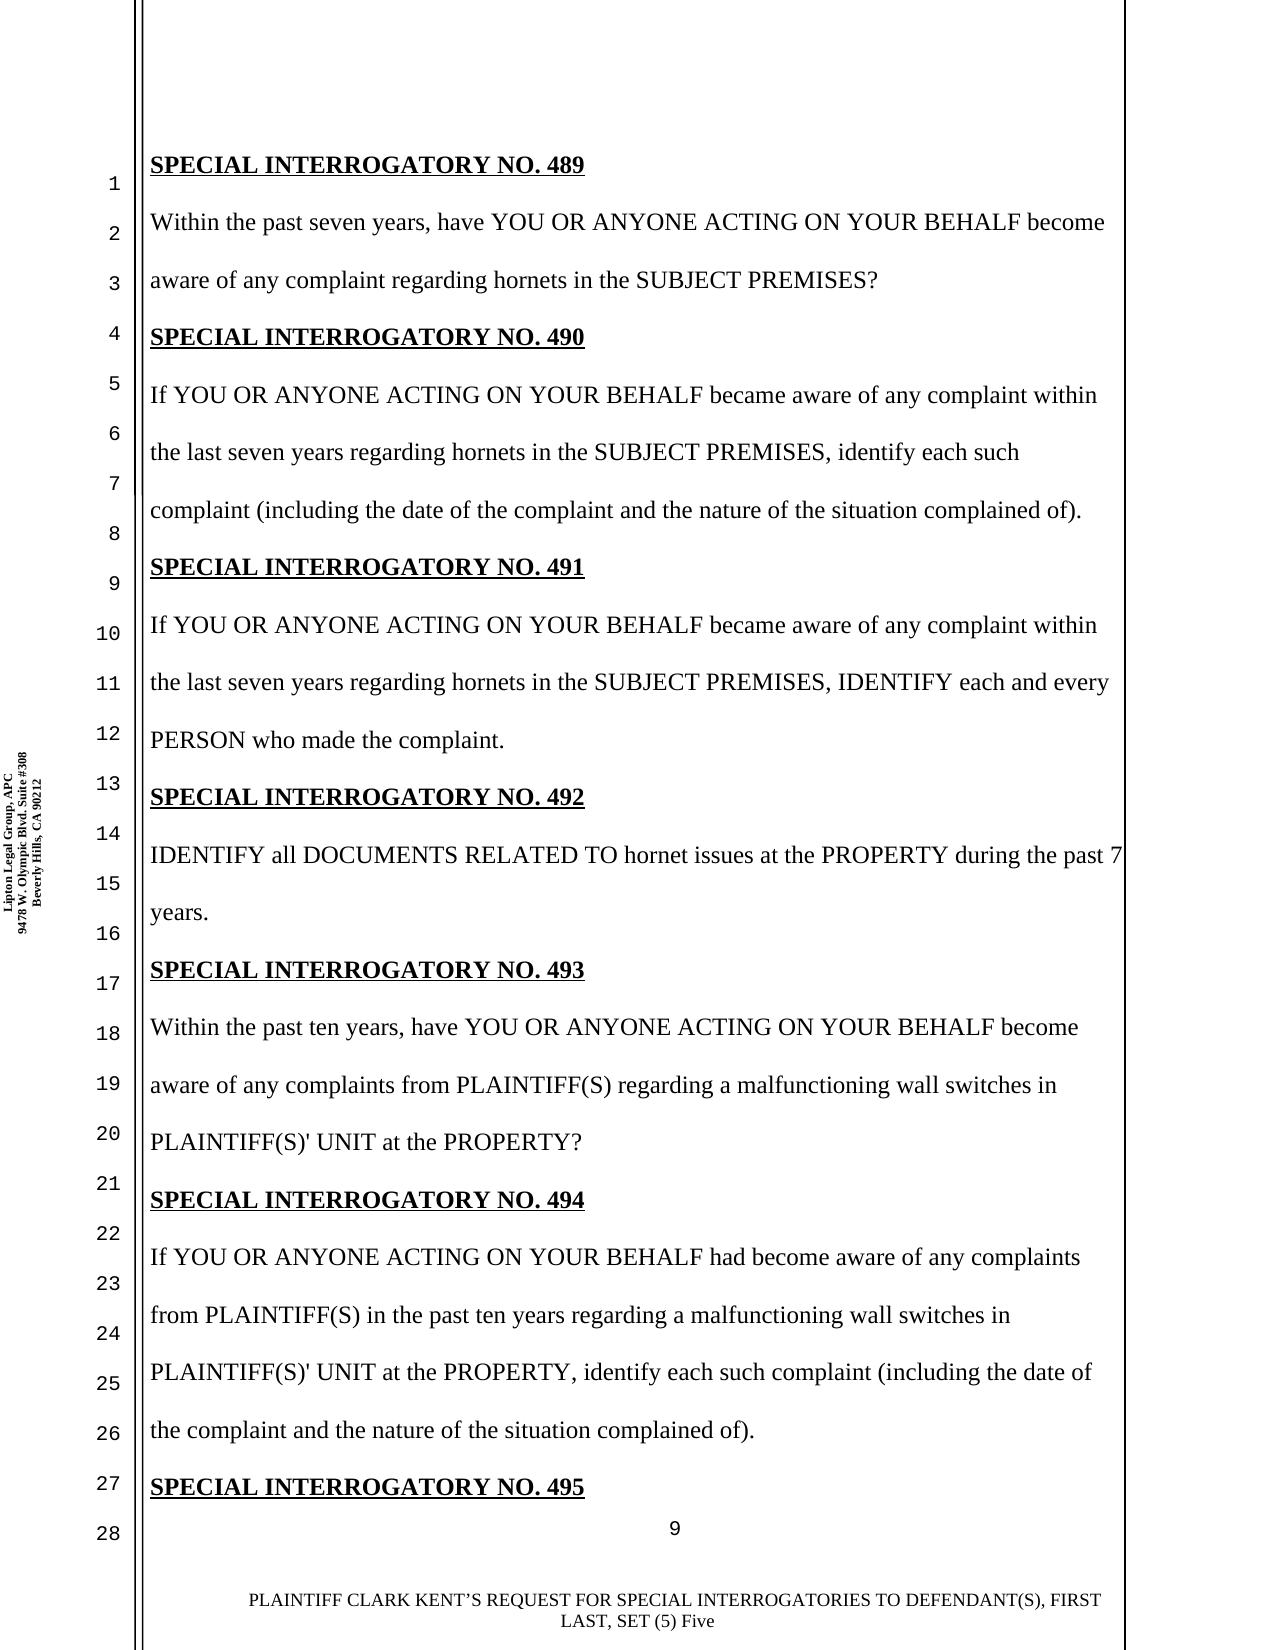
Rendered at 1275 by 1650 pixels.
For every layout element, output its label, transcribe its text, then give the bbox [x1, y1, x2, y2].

text SPECIAL INTERROGATORY NO. 489 [150, 150, 1125, 179]
text IDENTIFY all DOCUMENTS RELATED TO hornet issues at the PROPERTY during the past 7 years. [150, 840, 1125, 926]
text Within the past seven years, have YOU OR ANYONE ACTING ON YOUR BEHALF become aware of any complaint regarding hornets in the SUBJECT PREMISES? [150, 207, 1125, 294]
text SPECIAL INTERROGATORY NO. 492 [150, 782, 1125, 811]
text Within the past ten years, have YOU OR ANYONE ACTING ON YOUR BEHALF become aware of any complaints from PLAINTIFF(S) regarding a malfunctioning wall switches in PLAINTIFF(S)' UNIT at the PROPERTY? [150, 1012, 1125, 1156]
text SPECIAL INTERROGATORY NO. 493 [150, 955, 1125, 984]
text If YOU OR ANYONE ACTING ON YOUR BEHALF became aware of any complaint within the last seven years regarding hornets in the SUBJECT PREMISES, IDENTIFY each and every PERSON who made the complaint. [150, 610, 1125, 754]
text SPECIAL INTERROGATORY NO. 491 [150, 552, 1125, 581]
text If YOU OR ANYONE ACTING ON YOUR BEHALF had become aware of any complaints from PLAINTIFF(S) in the past ten years regarding a malfunctioning wall switches in PLAINTIFF(S)' UNIT at the PROPERTY, identify each such complaint (including the date of the complaint and the nature of the situation complained of). [150, 1242, 1125, 1444]
text SPECIAL INTERROGATORY NO. 490 [150, 322, 1125, 351]
text If YOU OR ANYONE ACTING ON YOUR BEHALF became aware of any complaint within the last seven years regarding hornets in the SUBJECT PREMISES, identify each such complaint (including the date of the complaint and the nature of the situation complained of). [150, 380, 1125, 524]
text SPECIAL INTERROGATORY NO. 494 [150, 1185, 1125, 1214]
text SPECIAL INTERROGATORY NO. 495 [150, 1472, 1125, 1501]
